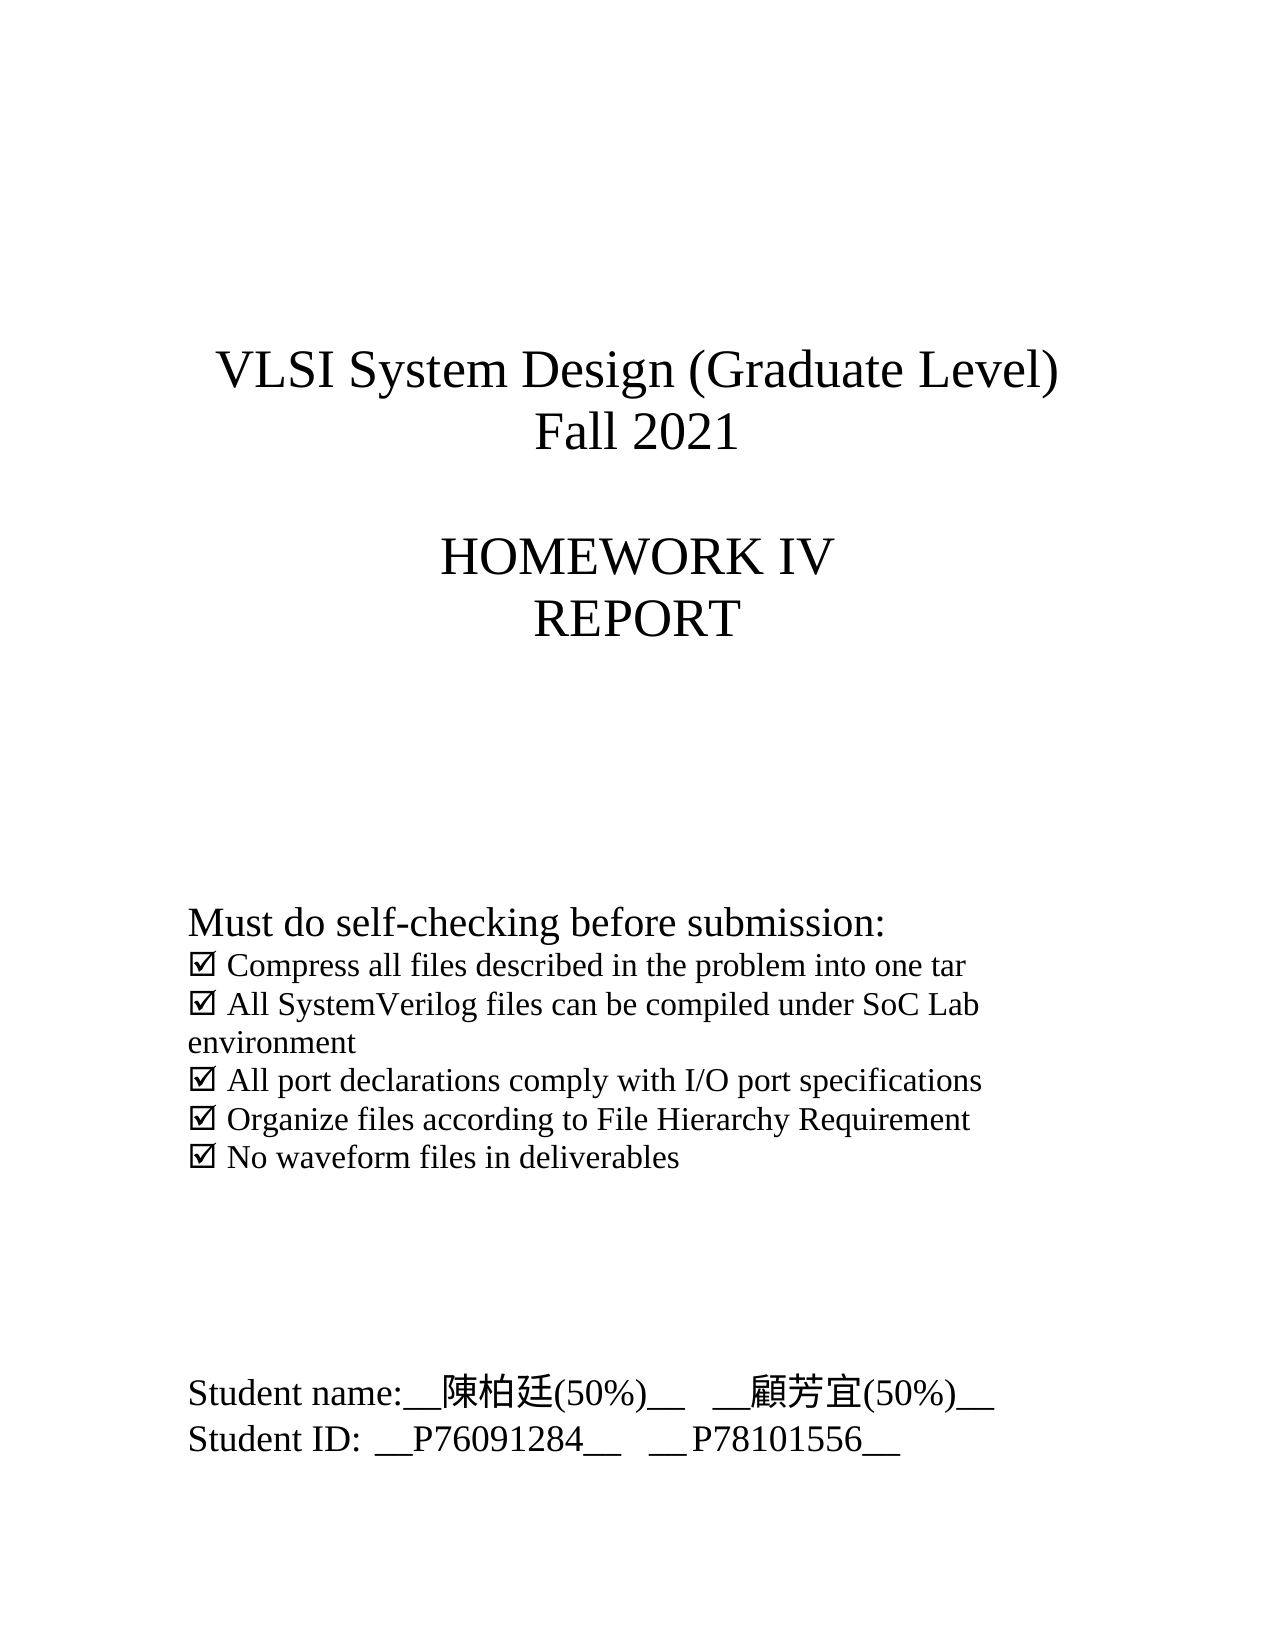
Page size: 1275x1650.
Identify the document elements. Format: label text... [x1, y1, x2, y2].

text VLSI System Design (Graduate Level) [187, 337, 1087, 399]
text Fall 2021 [187, 399, 1087, 461]
text Must do self-checking before submission: [187, 897, 1087, 945]
text Compress all files described in the problem into one tar [187, 945, 1087, 984]
text HOMEWORK IV [187, 524, 1087, 586]
text All port declarations comply with I/O port specifications [187, 1060, 1087, 1099]
text All SystemVerilog files can be compiled under SoC Lab environment [187, 984, 1087, 1060]
text Student name: __陳柏廷(50%)__ __顧芳宜(50%)__ [187, 1362, 1087, 1417]
text Organize files according to File Hierarchy Requirement [187, 1099, 1087, 1137]
text REPORT [187, 586, 1087, 648]
text Student ID: __P76091284__ __ P78101556__ [187, 1417, 1087, 1460]
text No waveform files in deliverables [187, 1137, 1087, 1175]
